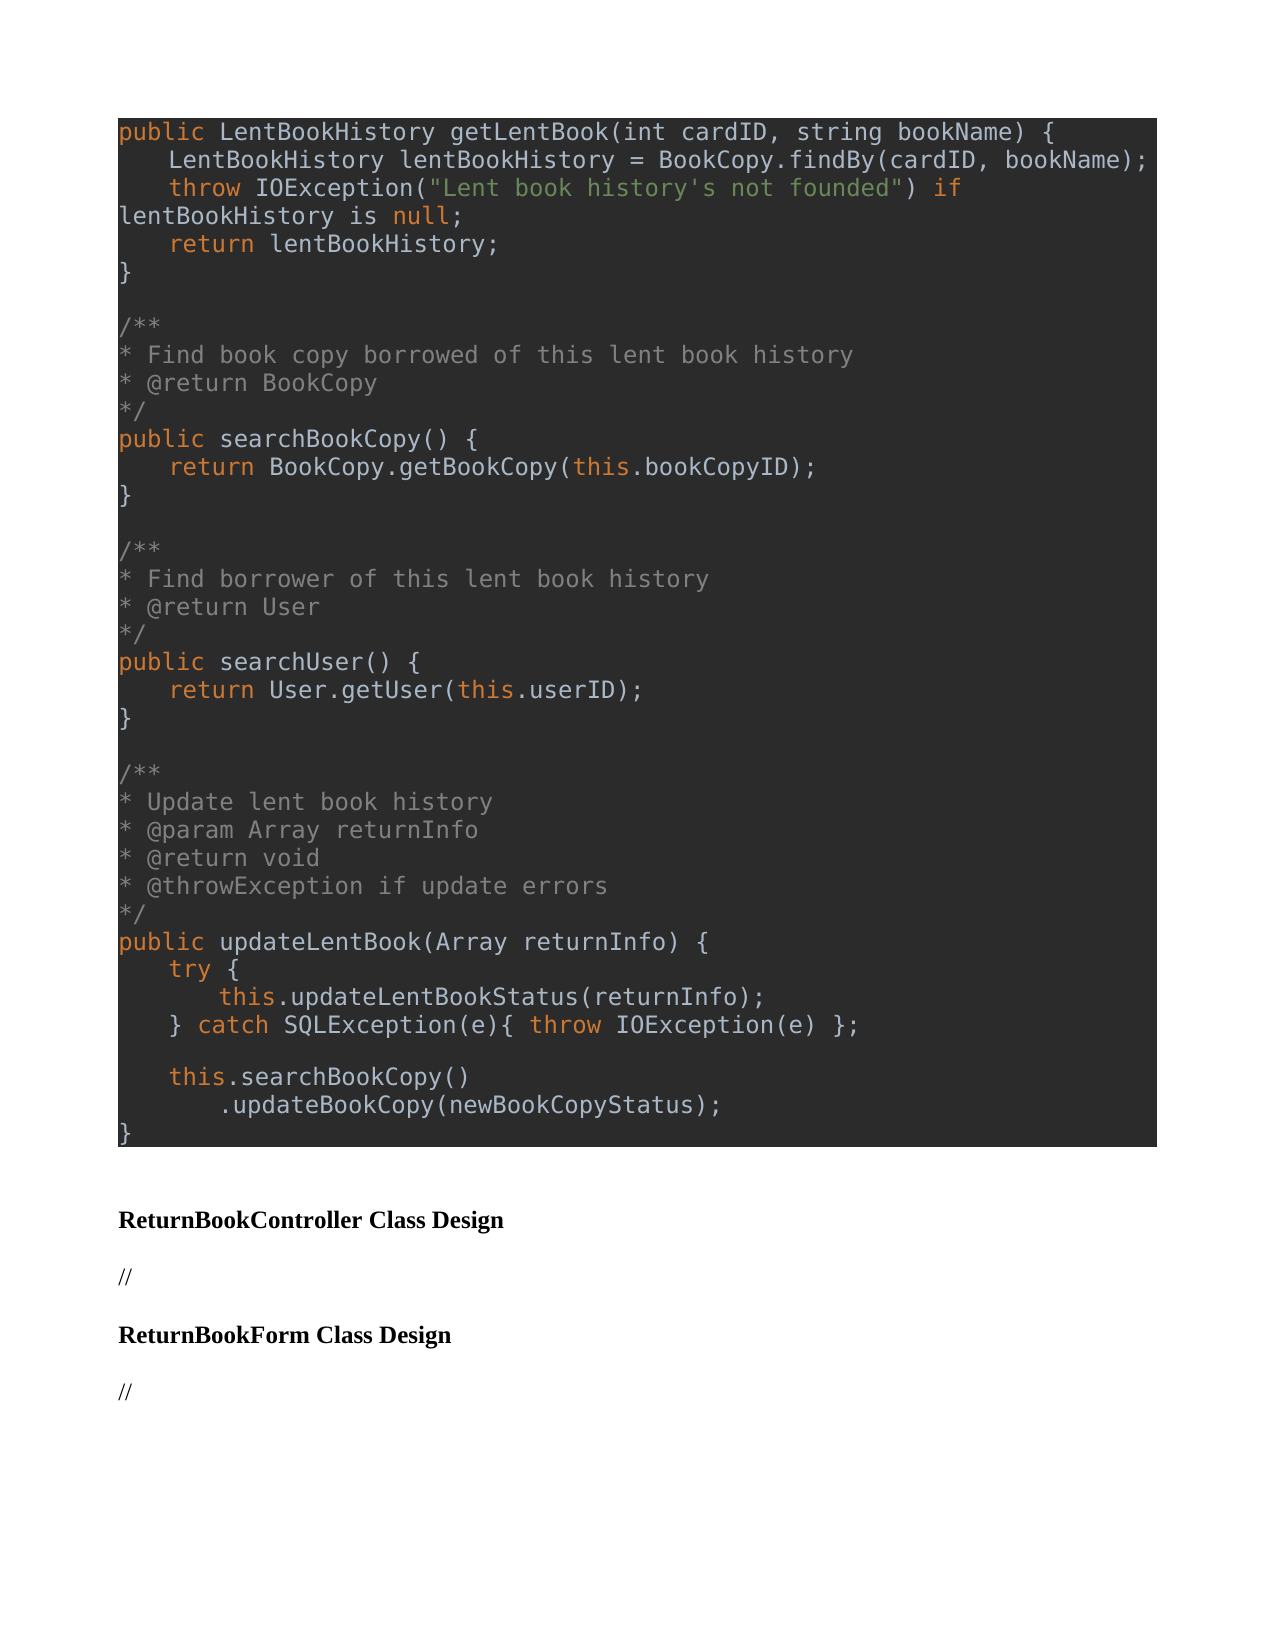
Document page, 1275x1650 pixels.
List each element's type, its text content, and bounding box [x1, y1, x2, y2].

text } [118, 258, 1157, 286]
text /** [118, 537, 1157, 565]
text } catch SQLException(e){ throw IOException(e) }; [118, 1011, 1157, 1039]
text ReturnBookController Class Design [118, 1205, 1157, 1234]
text } [118, 704, 1157, 732]
text */ [118, 900, 1157, 928]
text /** [118, 760, 1157, 788]
text this.updateLentBookStatus(returnInfo); [118, 983, 1157, 1011]
text LentBookHistory lentBookHistory = BookCopy.findBy(cardID, bookName); [118, 146, 1157, 174]
text } [118, 1119, 1157, 1147]
text return lentBookHistory; [118, 230, 1157, 258]
text public searchUser() { [118, 648, 1157, 676]
text * @return BookCopy [118, 369, 1157, 397]
text // [118, 1262, 1157, 1291]
text * @return void [118, 844, 1157, 872]
text public LentBookHistory getLentBook(int cardID, string bookName) { [118, 118, 1157, 146]
text ReturnBookForm Class Design [118, 1320, 1157, 1349]
text * Find book copy borrowed of this lent book history [118, 341, 1157, 369]
text try { [118, 956, 1157, 983]
text */ [118, 621, 1157, 648]
text this.searchBookCopy() [118, 1063, 1157, 1091]
text */ [118, 397, 1157, 425]
text } [118, 481, 1157, 509]
text * Update lent book history [118, 788, 1157, 816]
text * @throwException if update errors [118, 872, 1157, 900]
text public updateLentBook(Array returnInfo) { [118, 928, 1157, 956]
text public searchBookCopy() { [118, 425, 1157, 453]
text * @return User [118, 593, 1157, 621]
text // [118, 1377, 1157, 1406]
text throw IOException("Lent book history's not founded") if lentBookHistory is null; [118, 174, 1157, 230]
text return User.getUser(this.userID); [118, 676, 1157, 704]
text * Find borrower of this lent book history [118, 565, 1157, 593]
text /** [118, 313, 1157, 341]
text .updateBookCopy(newBookCopyStatus); [118, 1091, 1157, 1119]
text * @param Array returnInfo [118, 816, 1157, 844]
text return BookCopy.getBookCopy(this.bookCopyID); [118, 453, 1157, 481]
